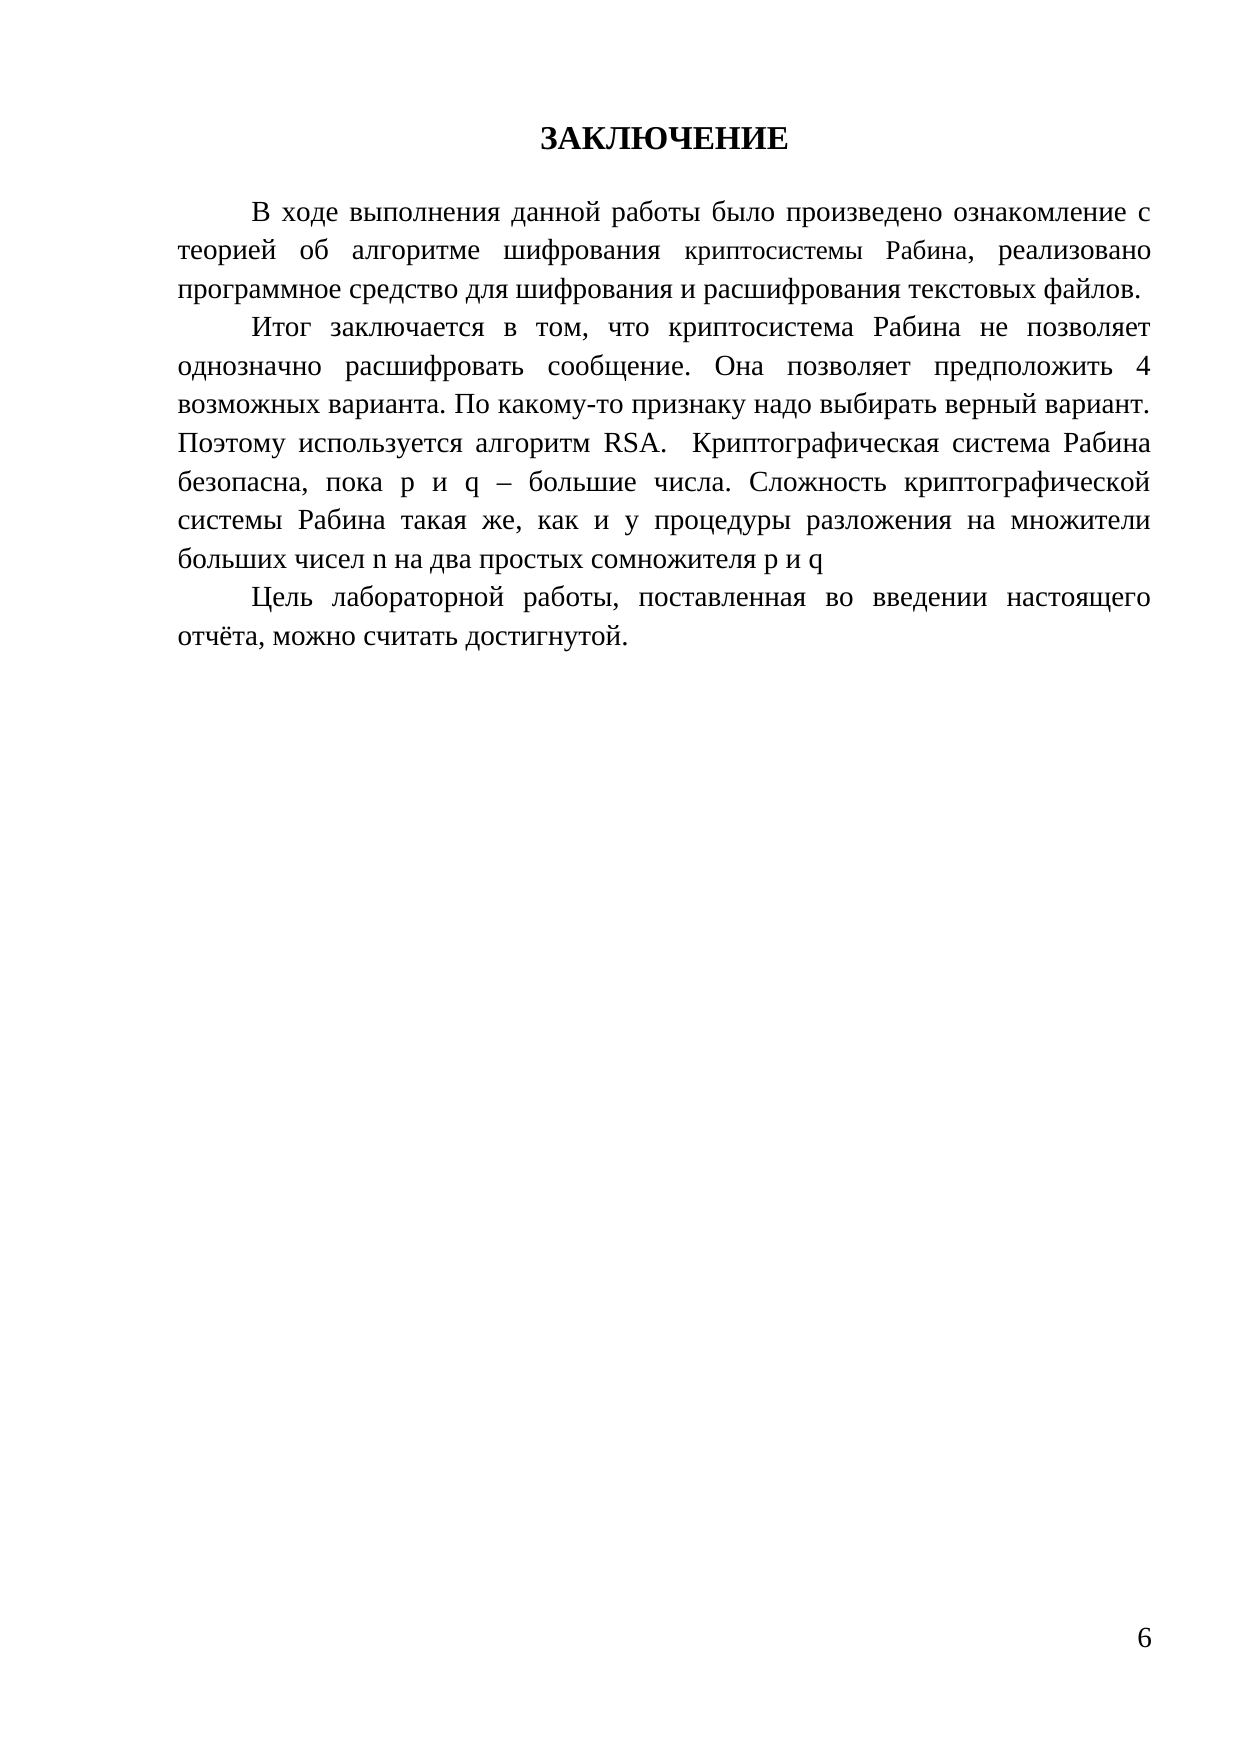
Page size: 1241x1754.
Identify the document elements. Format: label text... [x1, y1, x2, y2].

text Итог заключается в том, что криптосистема Рабина не позволяет однозначно расшифровать сообщение. Она позволяет предположить 4 возможных варианта. По какому-то признаку надо выбирать верный вариант. Поэтому используется алгоритм RSA. Криптографическая система Рабина безопасна, пока p и q – большие числа. Сложность криптографической системы Рабина такая же, как и у процедуры разложения на множители больших чисел n на два простых сомножителя p и q [177, 309, 1152, 574]
text Цель лабораторной работы, поставленная во введении настоящего отчёта, можно считать достигнутой. [177, 579, 1152, 651]
subtitle Заключение [177, 118, 1152, 156]
text В ходе выполнения данной работы было произведено ознакомление с теорией об алгоритме шифрования криптосистемы Рабина, реализовано программное средство для шифрования и расшифрования текстовых файлов. [177, 194, 1152, 304]
